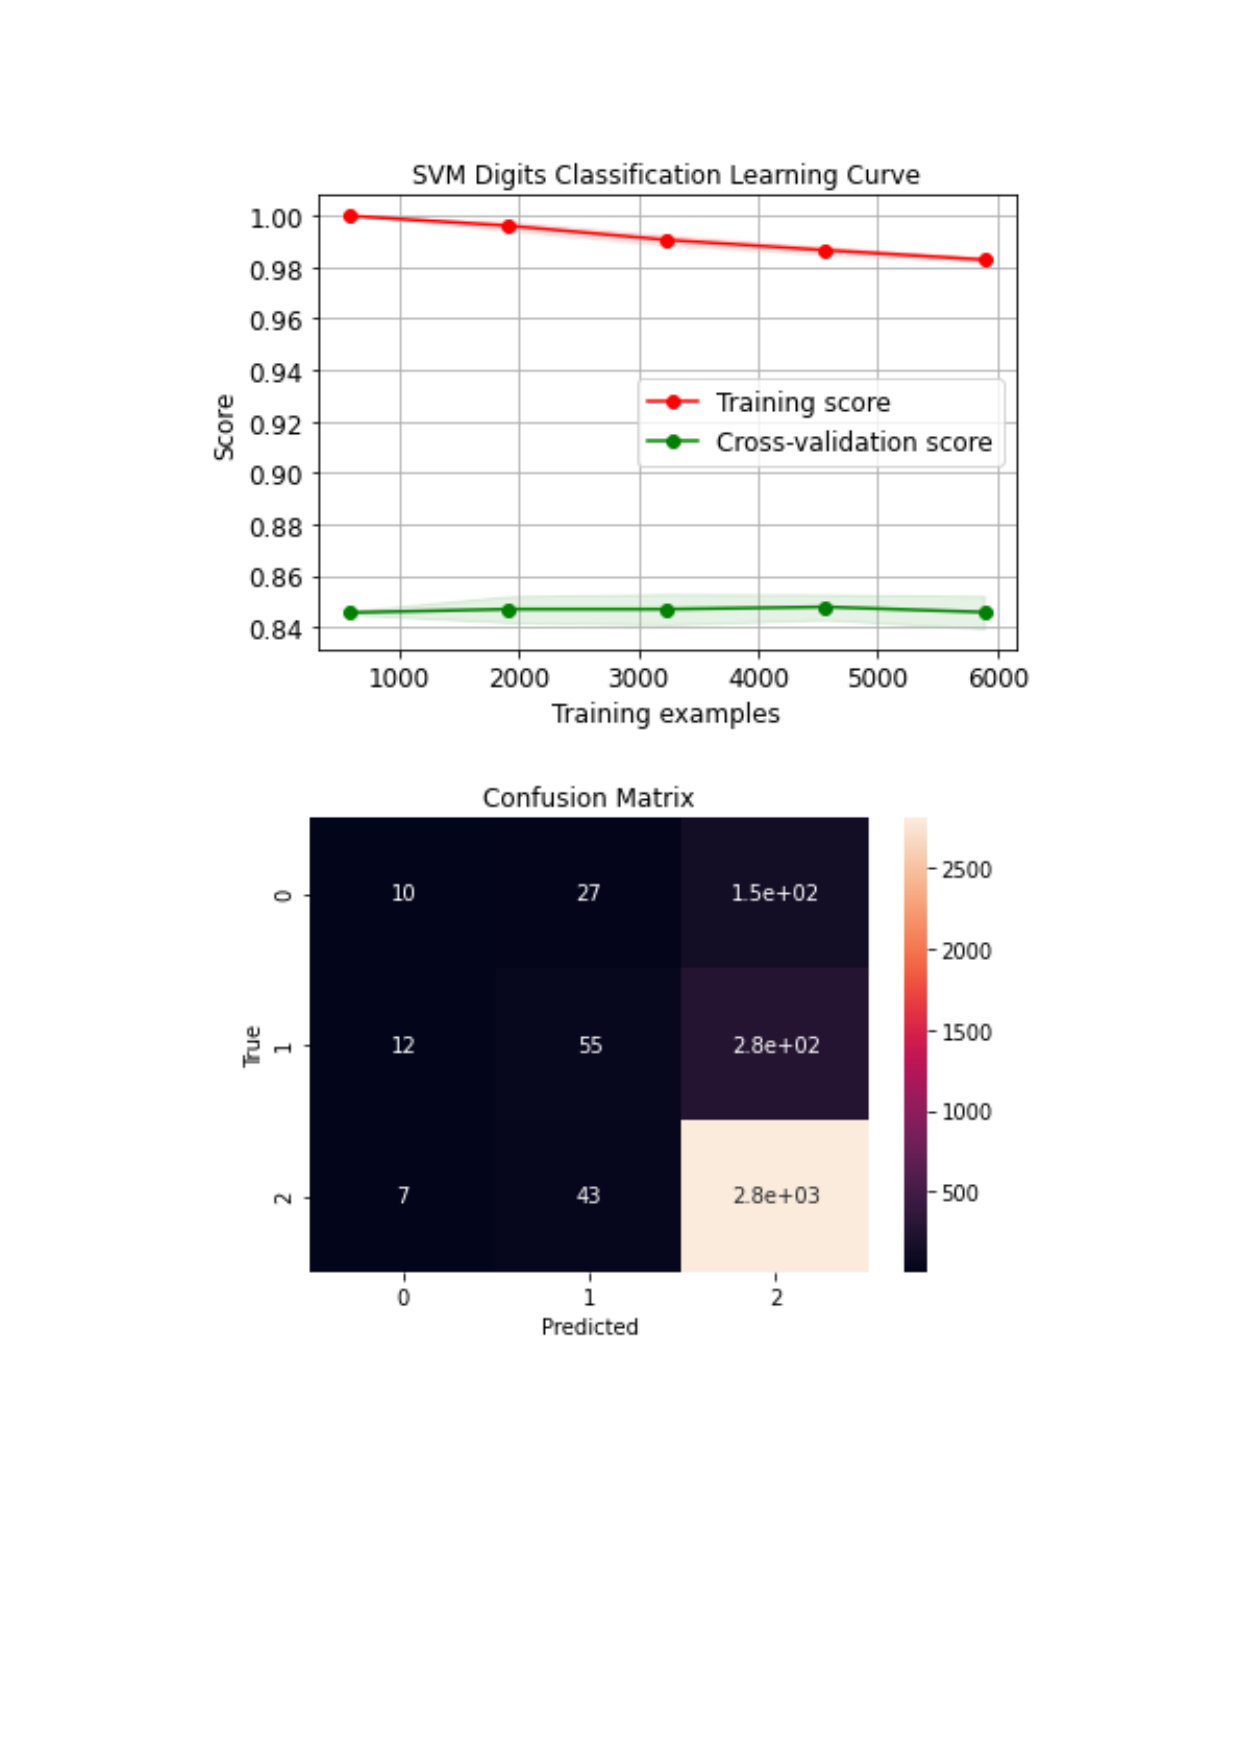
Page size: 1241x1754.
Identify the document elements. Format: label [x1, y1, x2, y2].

picture [198, 150, 1042, 742]
picture [231, 772, 1009, 1352]
